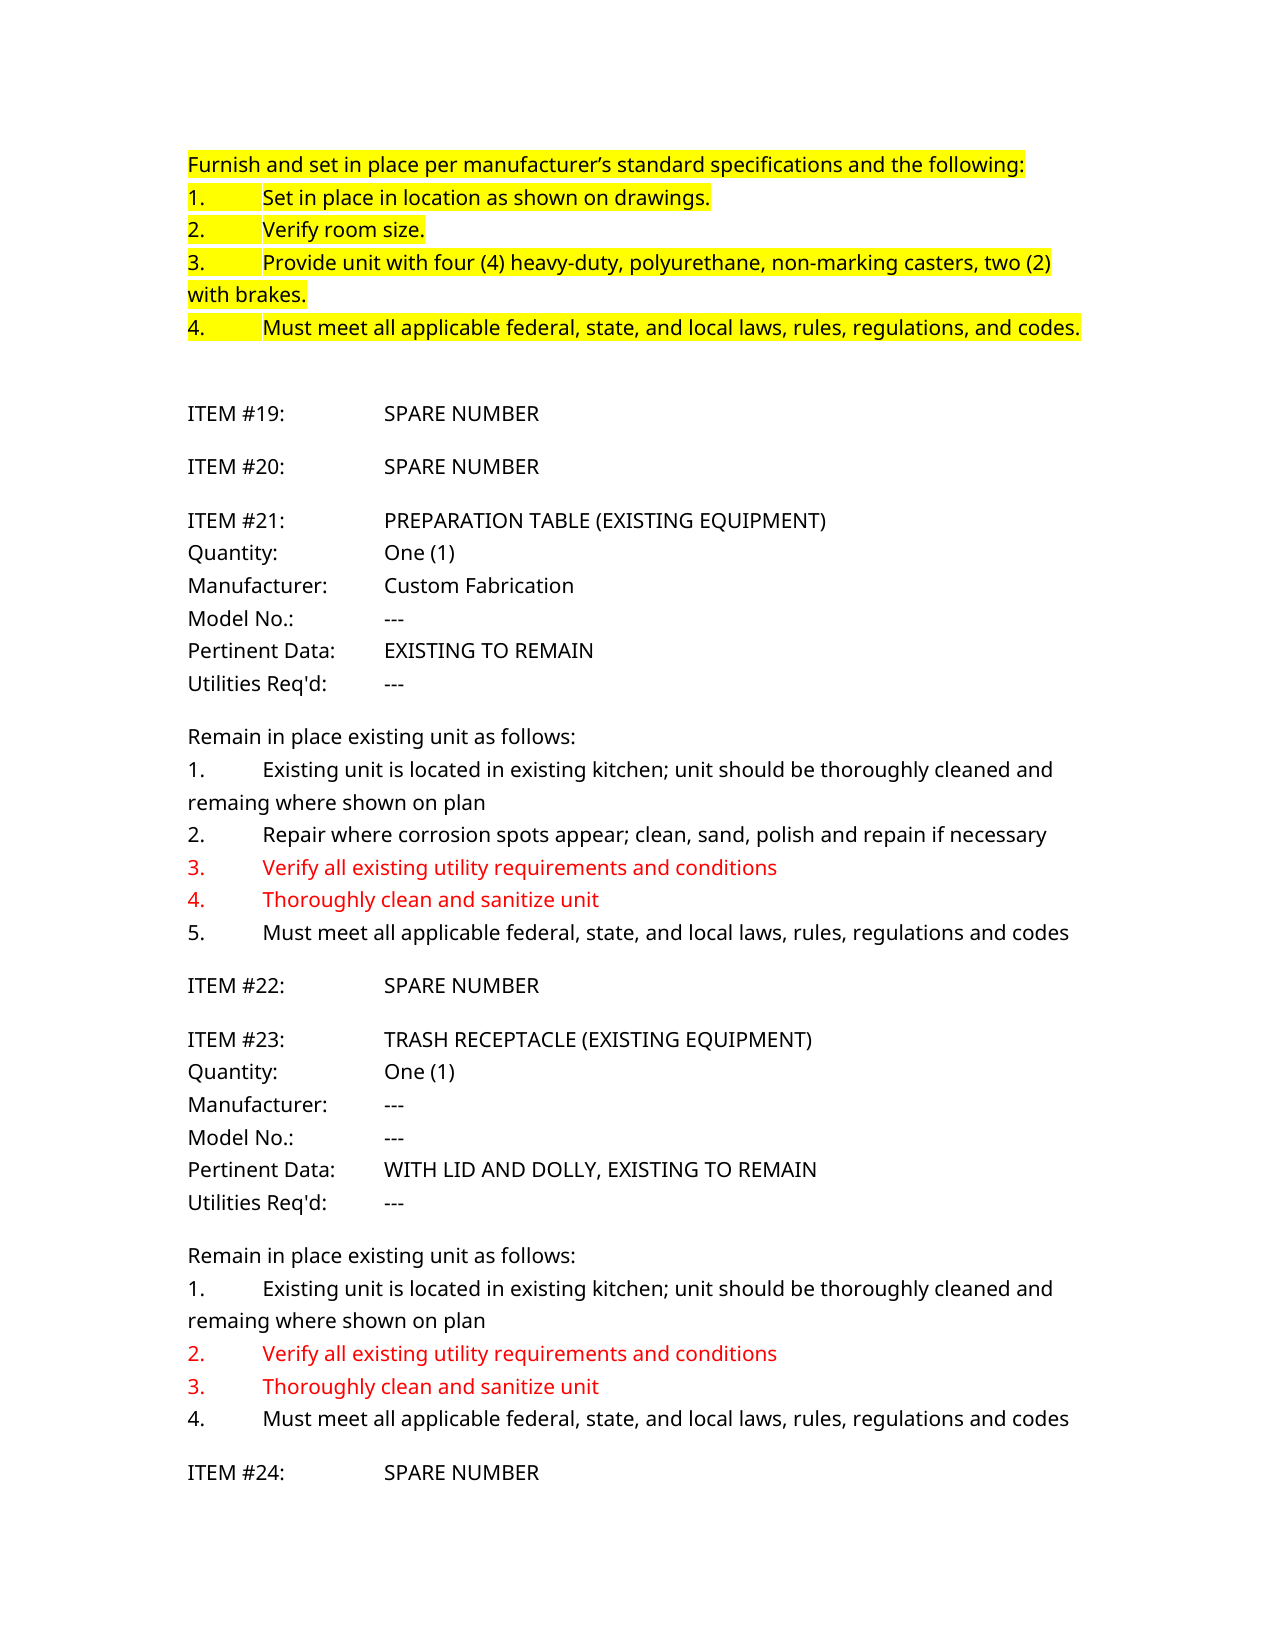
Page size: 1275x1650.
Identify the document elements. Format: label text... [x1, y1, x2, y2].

text ITEM #21: PREPARATION TABLE (EXISTING EQUIPMENT) Quantity: One (1) Manufacturer: Custom Fabrication Model No.: --- Pertinent Data: EXISTING TO REMAIN Utilities Req'd: --- [187, 506, 1087, 697]
text ITEM #24: SPARE NUMBER [187, 1458, 1087, 1486]
text ITEM #20: SPARE NUMBER [187, 452, 1087, 481]
text ITEM #23: TRASH RECEPTACLE (EXISTING EQUIPMENT) Quantity: One (1) Manufacturer: --- Model No.: --- Pertinent Data: WITH LID AND DOLLY, EXISTING TO REMAIN Utilities Req'd: --- [187, 1025, 1087, 1216]
text Remain in place existing unit as follows: 1. Existing unit is located in existing kitchen; unit should be thoroughly cleaned and remaing where shown on plan 2. Repair where corrosion spots appear; clean, sand, polish and repain if necessary 3. Verify all existing utility requirements and conditions 4. Thoroughly clean and sanitize unit 5. Must meet all applicable federal, state, and local laws, rules, regulations and codes [187, 722, 1087, 946]
text ITEM #22: SPARE NUMBER [187, 971, 1087, 1000]
text ITEM #19: SPARE NUMBER [187, 399, 1087, 427]
